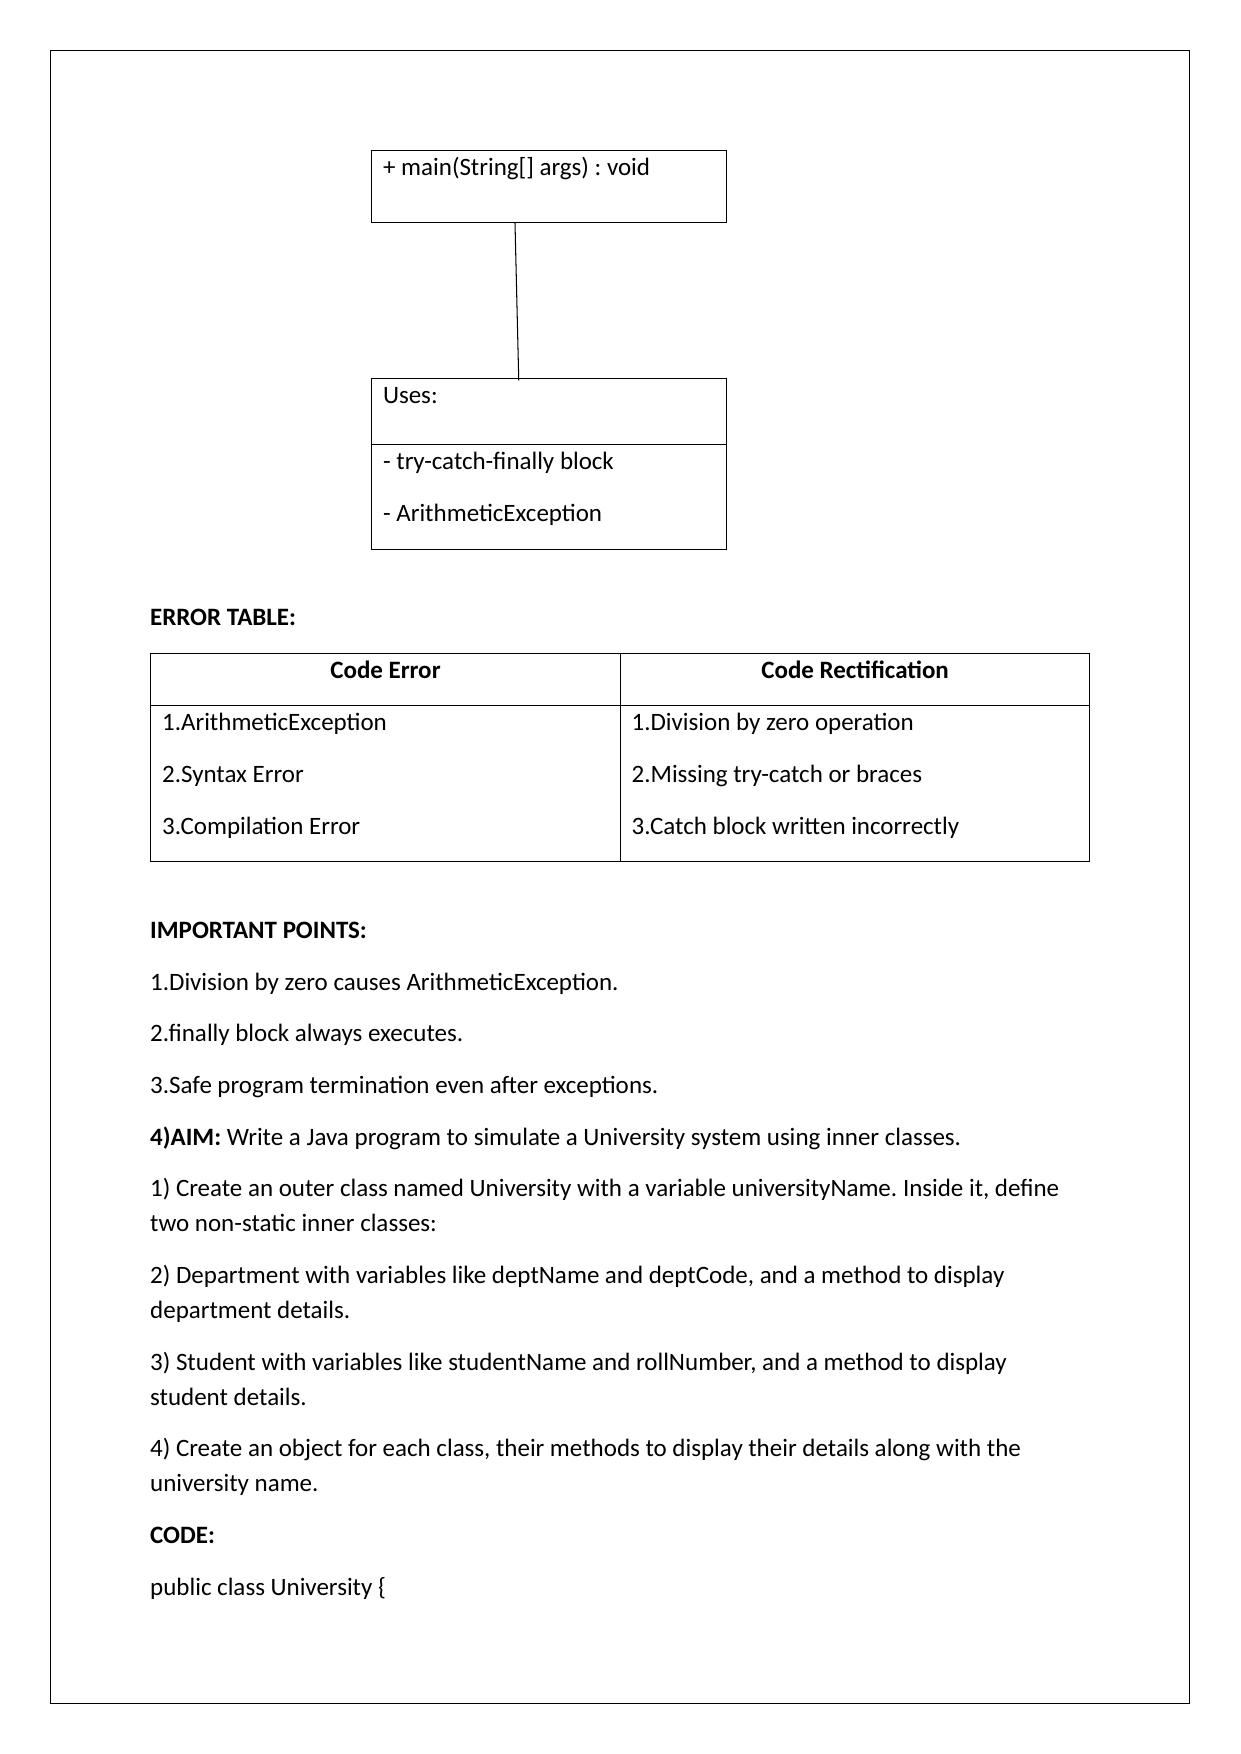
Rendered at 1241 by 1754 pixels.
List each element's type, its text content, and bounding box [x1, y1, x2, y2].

table_cell + main(String[] args) : void [372, 151, 726, 222]
text 2) Department with variables like deptName and deptCode, and a method to display department details. [150, 1259, 1090, 1324]
text ERROR TABLE: [150, 601, 1090, 632]
text 1) Create an outer class named University with a variable universityName. Inside it, define two non-static inner classes: [150, 1172, 1090, 1238]
table_header Code Rectification [621, 654, 1089, 705]
table_header Code Error [151, 654, 620, 705]
text 2.finally block always executes. [150, 1017, 1090, 1048]
text public class University { [150, 1571, 1090, 1601]
text IMPORTANT POINTS: [150, 914, 1090, 944]
text 3.Safe program termination even after exceptions. [150, 1069, 1090, 1099]
text 1.Division by zero causes ArithmeticException. [150, 966, 1090, 996]
text 4)AIM: Write a Java program to simulate a University system using inner classes. [150, 1121, 1090, 1151]
text 3) Student with variables like studentName and rollNumber, and a method to display student details. [150, 1346, 1090, 1411]
table_cell 1.ArithmeticException 2.Syntax Error 3.Compilation Error [151, 706, 620, 861]
table_cell 1.Division by zero operation 2.Missing try-catch or braces 3.Catch block written incorrectly [621, 706, 1089, 861]
text 4) Create an object for each class, their methods to display their details along with the university name. [150, 1432, 1090, 1498]
table_header Uses: [372, 379, 726, 444]
text CODE: [150, 1519, 1090, 1549]
table_cell - try-catch-finally block - ArithmeticException [372, 445, 726, 548]
